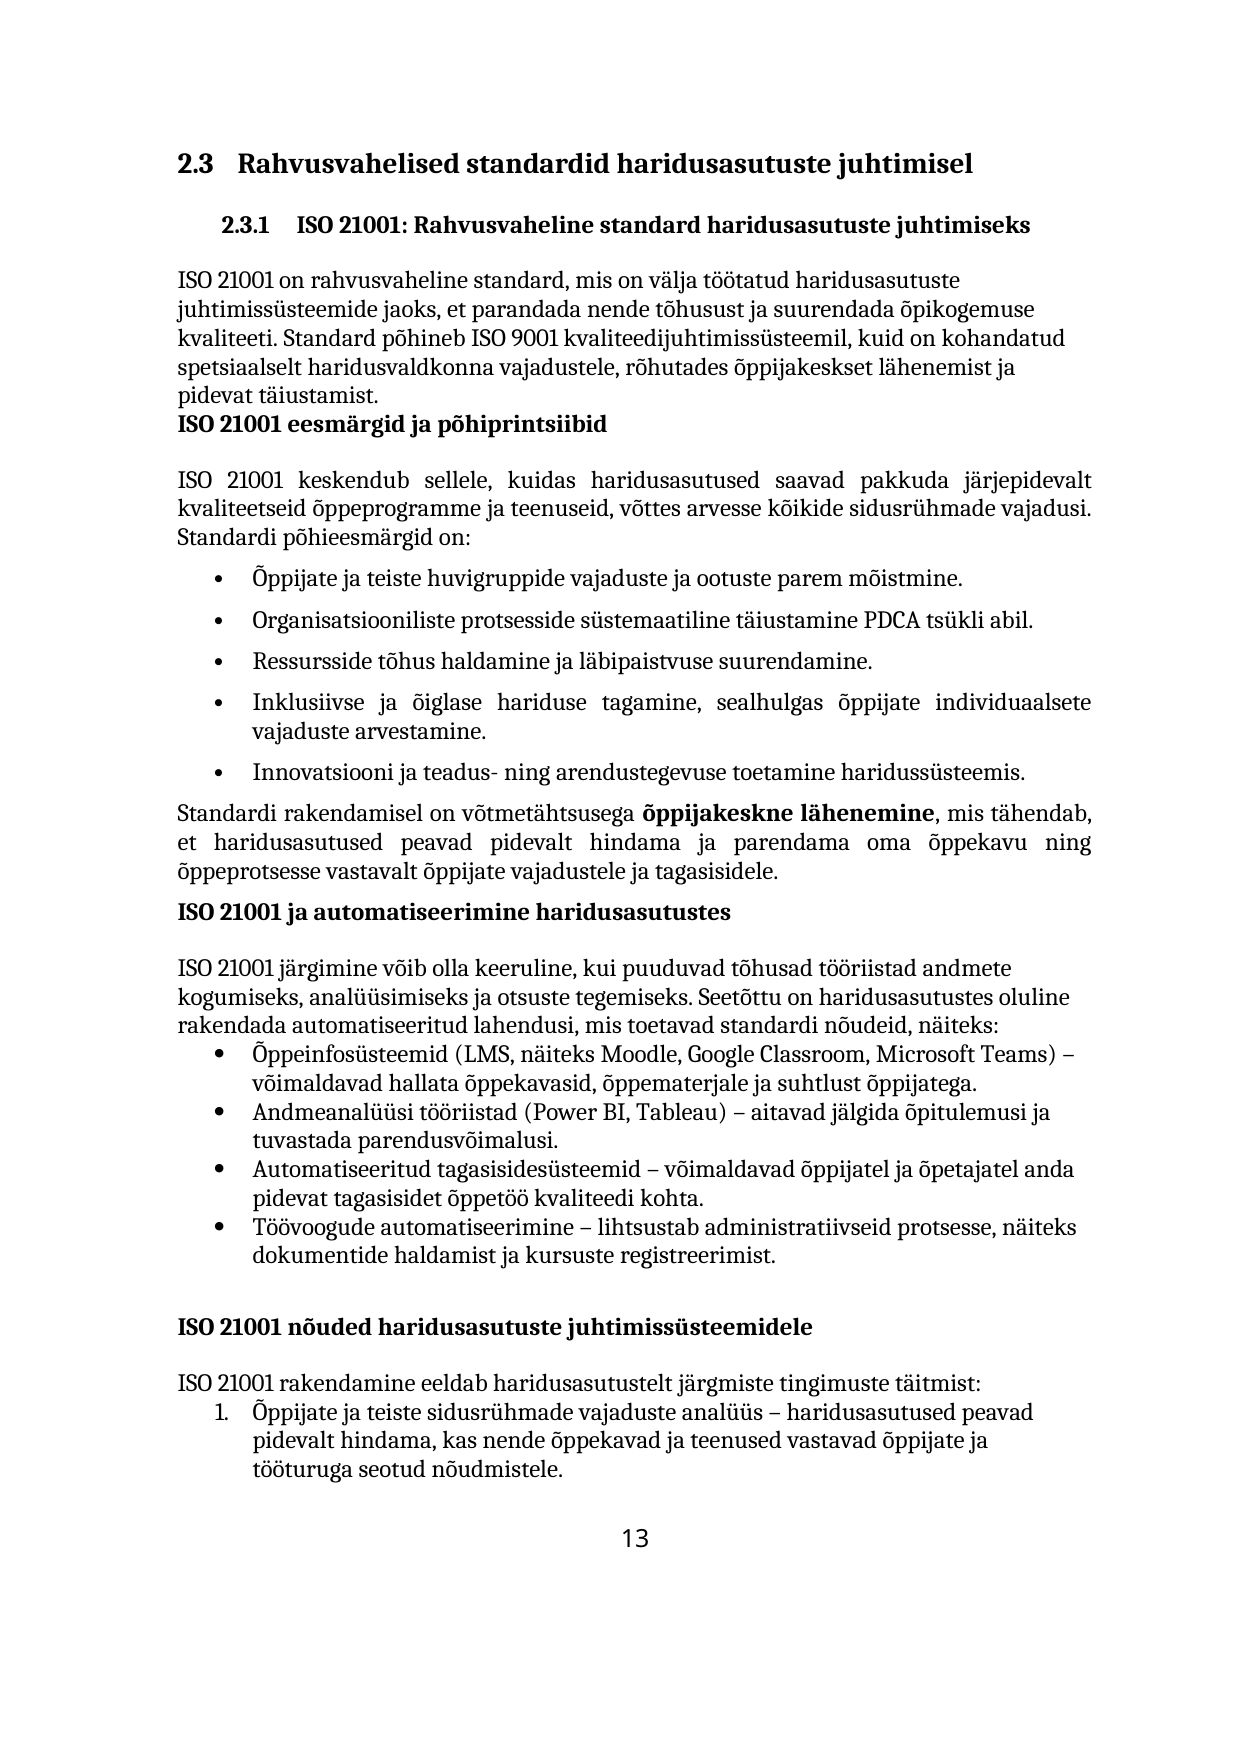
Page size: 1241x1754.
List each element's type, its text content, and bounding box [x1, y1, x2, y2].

list Töövoogude automatiseerimine – lihtsustab administratiivseid protsesse, näiteks dokumentide haldamist ja kursuste registreerimist. [215, 1212, 1092, 1270]
list Organisatsiooniliste protsesside süstemaatiline täiustamine PDCA tsükli abil. [215, 606, 1092, 634]
list Õppijate ja teiste sidusrühmade vajaduste analüüs – haridusasutused peavad pidevalt hindama, kas nende õppekavad ja teenused vastavad õppijate ja tööturuga seotud nõudmistele. [215, 1397, 1092, 1484]
list Inklusiivse ja õiglase hariduse tagamine, sealhulgas õppijate individuaalsete vajaduste arvestamine. [215, 688, 1092, 746]
subtitle Rahvusvahelised standardid haridusasutuste juhtimisel [177, 148, 1092, 181]
list Õppeinfosüsteemid (LMS, näiteks Moodle, Google Classroom, Microsoft Teams) – võimaldavad hallata õppekavasid, õppematerjale ja suhtlust õppijatega. [215, 1040, 1092, 1097]
list Andmeanalüüsi tööriistad (Power BI, Tableau) – aitavad jälgida õpitulemusi ja tuvastada parendusvõimalusi. [215, 1097, 1092, 1155]
list Õppijate ja teiste huvigruppide vajaduste ja ootuste parem mõistmine. [215, 564, 1092, 593]
list Automatiseeritud tagasisidesüsteemid – võimaldavad õppijatel ja õpetajatel anda pidevat tagasisidet õppetöö kvaliteedi kohta. [215, 1155, 1092, 1212]
text ISO 21001 järgimine võib olla keeruline, kui puuduvad tõhusad tööriistad andmete kogumiseks, analüüsimiseks ja otsuste tegemiseks. Seetõttu on haridusasutustes oluline rakendada automatiseeritud lahendusi, mis toetavad standardi nõudeid, näiteks: [177, 954, 1092, 1040]
text ISO 21001 nõuded haridusasutuste juhtimissüsteemidele [177, 1313, 1092, 1342]
list Ressursside tõhus haldamine ja läbipaistvuse suurendamine. [215, 647, 1092, 676]
text ISO 21001 on rahvusvaheline standard, mis on välja töötatud haridusasutuste juhtimissüsteemide jaoks, et parandada nende tõhusust ja suurendada õpikogemuse kvaliteeti. Standard põhineb ISO 9001 kvaliteedijuhtimissüsteemil, kuid on kohandatud spetsiaalselt haridusvaldkonna vajadustele, rõhutades õppijakeskset lähenemist ja pidevat täiustamist. [177, 266, 1092, 410]
subtitle ISO 21001: Rahvusvaheline standard haridusasutuste juhtimiseks [221, 211, 1092, 239]
text Standardi rakendamisel on võtmetähtsusega õppijakeskne lähenemine, mis tähendab, et haridusasutused peavad pidevalt hindama ja parendama oma õppekavu ning õppeprotsesse vastavalt õppijate vajadustele ja tagasisidele. [177, 799, 1092, 886]
text ISO 21001 eesmärgid ja põhiprintsiibid [177, 410, 1092, 439]
text ISO 21001 keskendub sellele, kuidas haridusasutused saavad pakkuda järjepidevalt kvaliteetseid õppeprogramme ja teenuseid, võttes arvesse kõikide sidusrühmade vajadusi. Standardi põhieesmärgid on: [177, 466, 1092, 552]
text ISO 21001 ja automatiseerimine haridusasutustes [177, 898, 1092, 927]
list Innovatsiooni ja teadus- ning arendustegevuse toetamine haridussüsteemis. [215, 758, 1092, 787]
text ISO 21001 rakendamine eeldab haridusasutustelt järgmiste tingimuste täitmist: [177, 1369, 1092, 1397]
